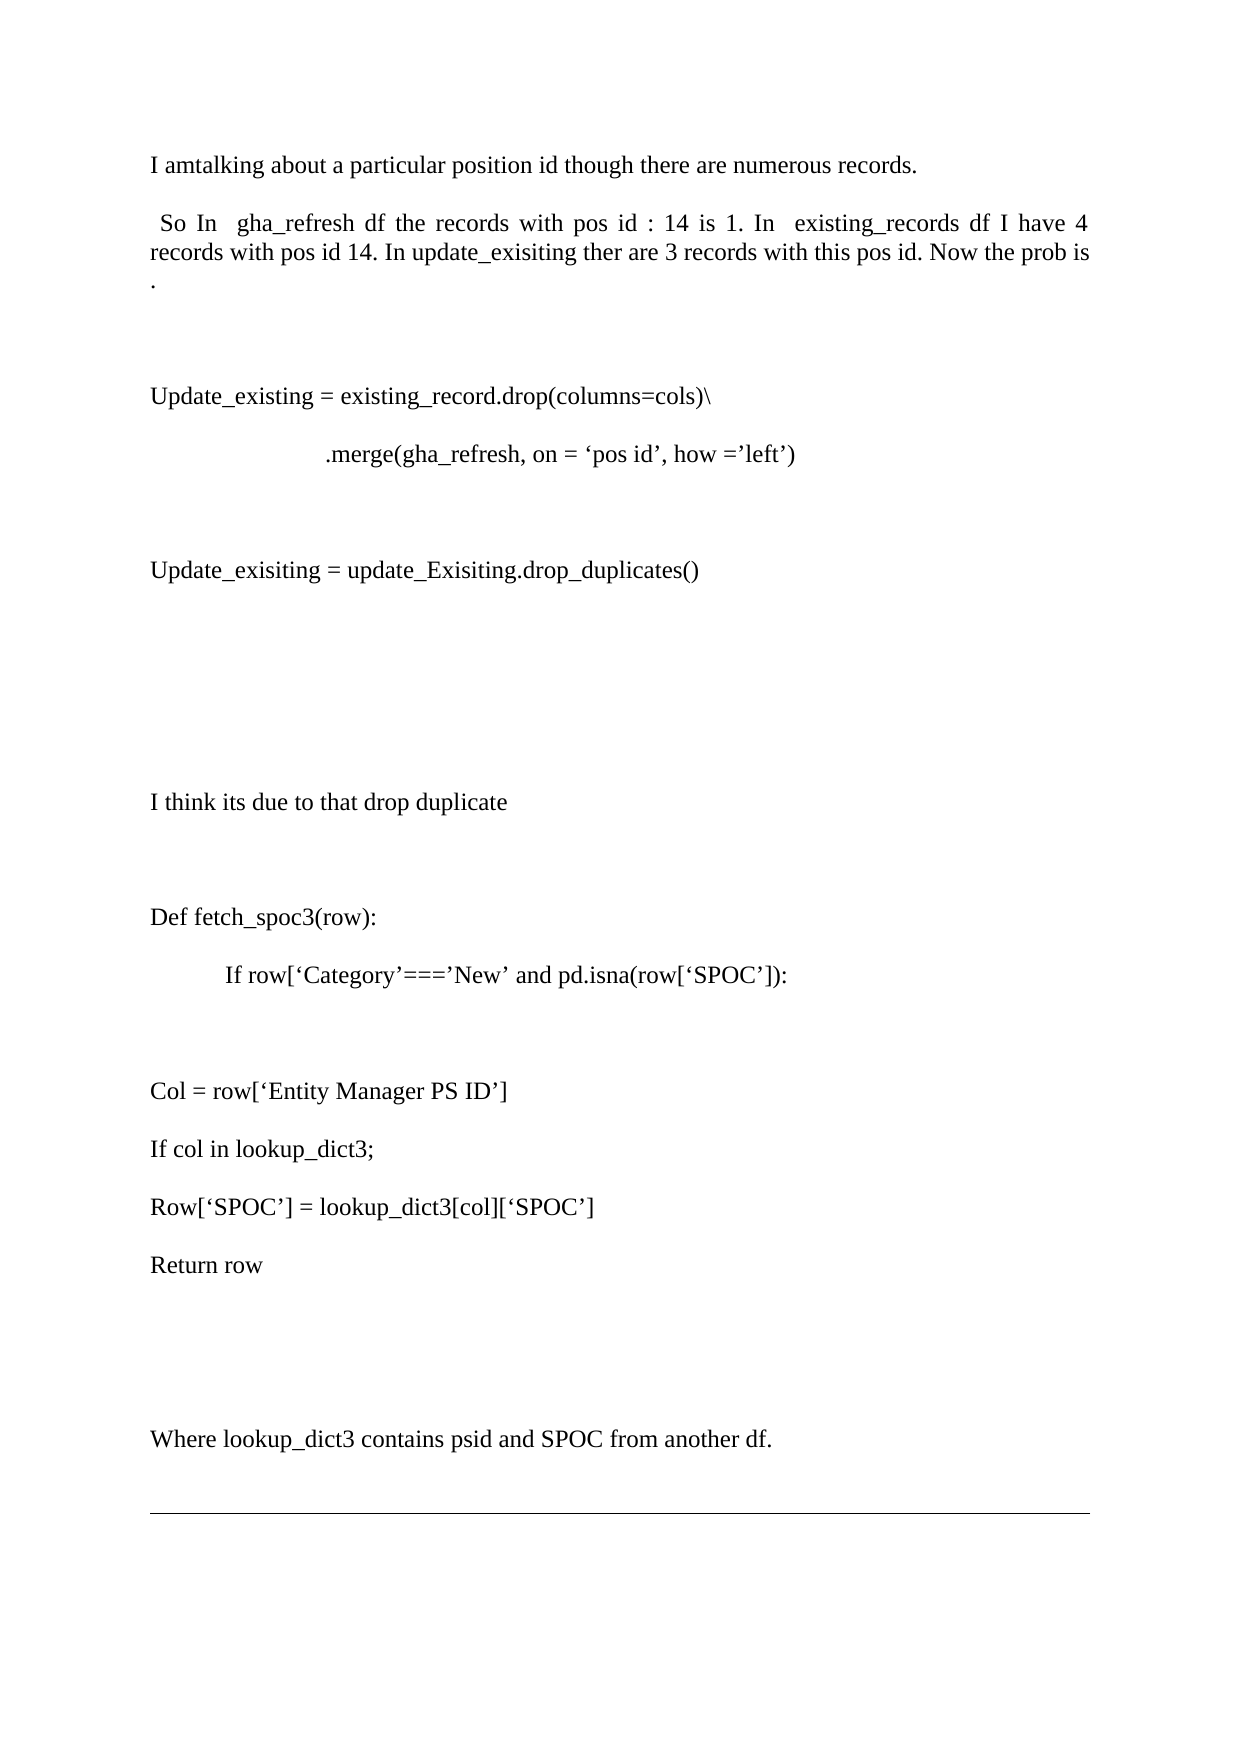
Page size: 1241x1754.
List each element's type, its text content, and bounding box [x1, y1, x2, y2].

text Return row [150, 1250, 1090, 1279]
text I think its due to that drop duplicate [150, 787, 1090, 815]
text Where lookup_dict3 contains psid and SPOC from another df. [150, 1424, 1090, 1452]
text If row[‘Category’===’New’ and pd.isna(row[‘SPOC’]): [150, 960, 1090, 989]
text Update_existing = existing_record.drop(columns=cols)\ [150, 381, 1090, 410]
text Update_exisiting = update_Exisiting.drop_duplicates() [150, 555, 1090, 584]
text Def fetch_spoc3(row): [150, 902, 1090, 931]
text If col in lookup_dict3; [150, 1134, 1090, 1163]
text I amtalking about a particular position id though there are numerous records. [150, 150, 1090, 179]
text Row[‘SPOC’] = lookup_dict3[col][‘SPOC’] [150, 1192, 1090, 1221]
text Col = row[‘Entity Manager PS ID’] [150, 1076, 1090, 1105]
text .merge(gha_refresh, on = ‘pos id’, how =’left’) [150, 439, 1090, 468]
text So In gha_refresh df the records with pos id : 14 is 1. In existing_records df I have 4 records with pos id 14. In update_exisiting ther are 3 records with this pos id. Now the prob is . [150, 208, 1090, 294]
